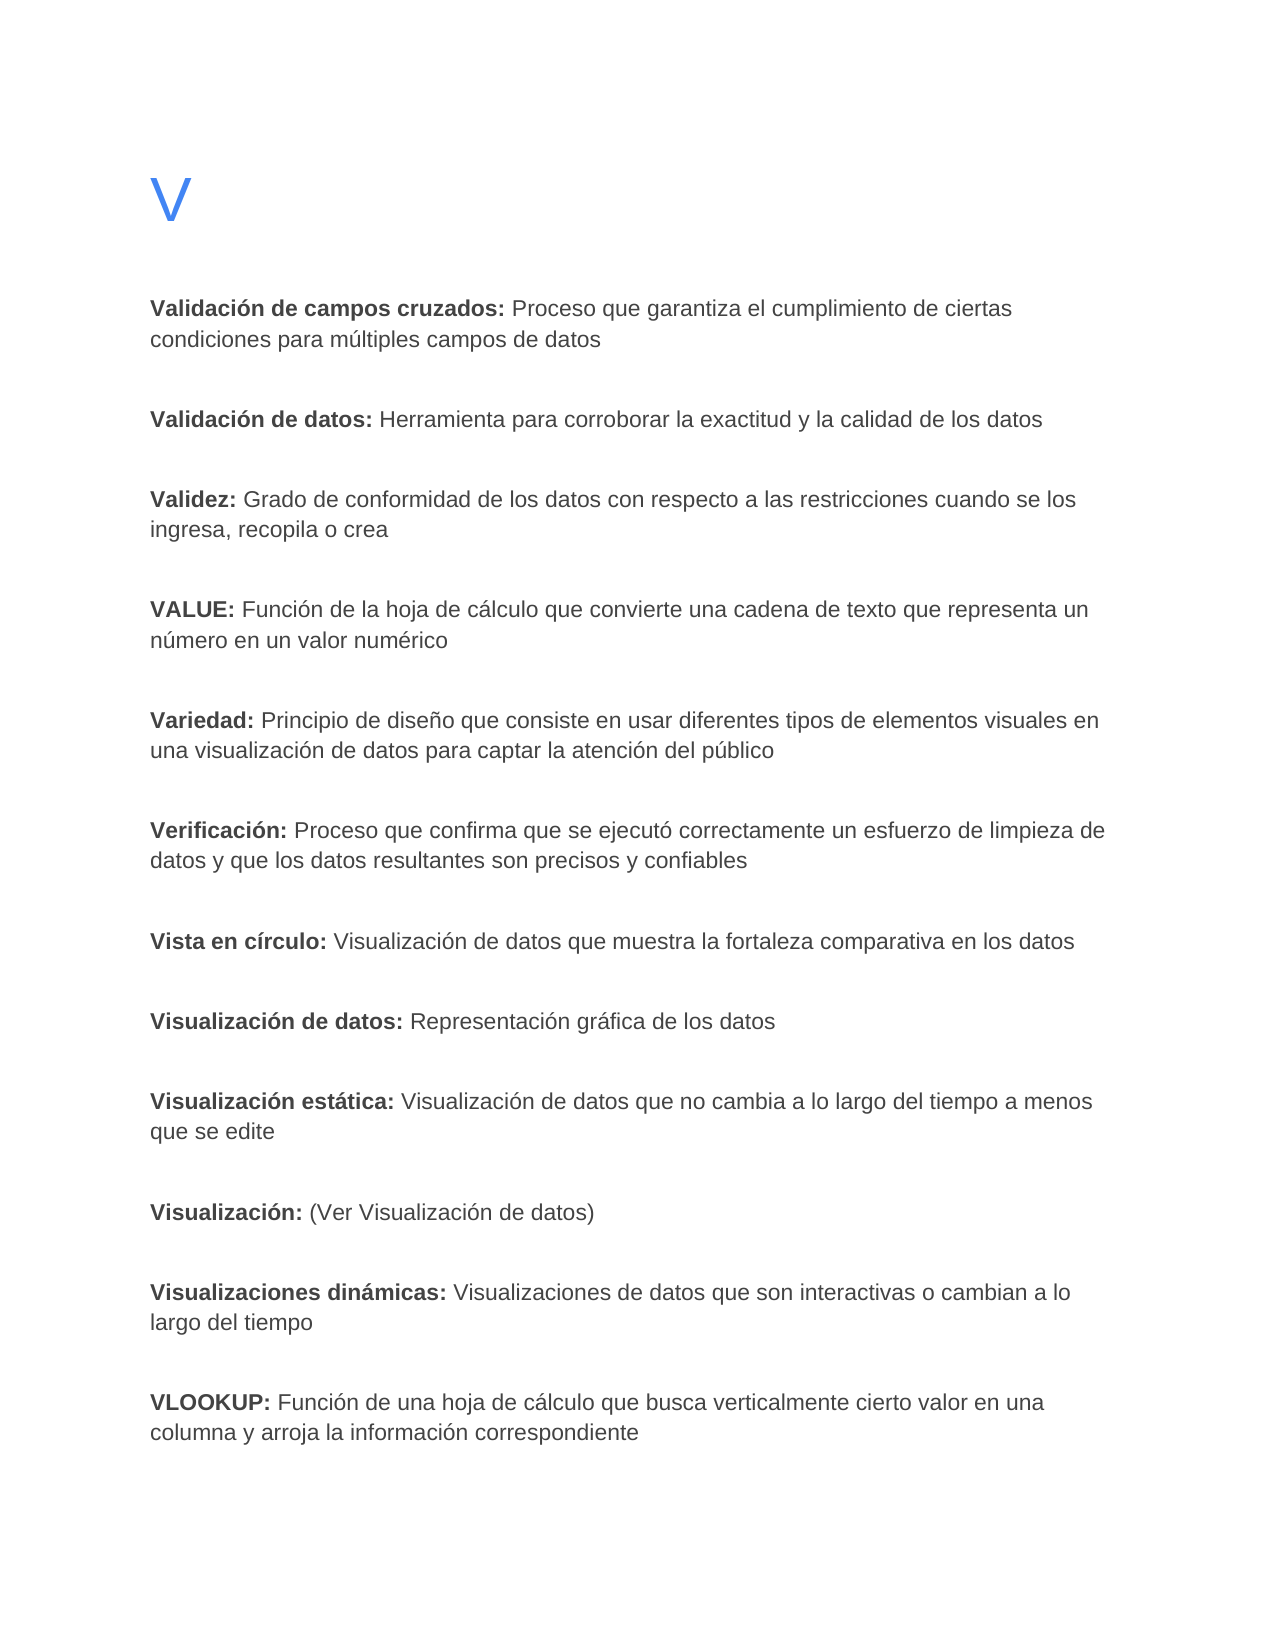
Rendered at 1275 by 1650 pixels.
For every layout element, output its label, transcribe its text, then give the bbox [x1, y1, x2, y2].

text VLOOKUP: Función de una hoja de cálculo que busca verticalmente cierto valor en una columna y arroja la información correspondiente [150, 1389, 1125, 1446]
text Variedad: Principio de diseño que consiste en usar diferentes tipos de elementos visuales en una visualización de datos para captar la atención del público [150, 707, 1125, 763]
text VALUE: Función de la hoja de cálculo que convierte una cadena de texto que representa un número en un valor numérico [150, 596, 1125, 653]
text Vista en círculo: Visualización de datos que muestra la fortaleza comparativa en los datos [150, 928, 1125, 954]
text Validación de datos: Herramienta para corroborar la exactitud y la calidad de los datos [150, 406, 1125, 432]
text Visualización: (Ver Visualización de datos) [150, 1198, 1125, 1225]
text Visualizaciones dinámicas: Visualizaciones de datos que son interactivas o cambian a lo largo del tiempo [150, 1279, 1125, 1335]
text Validez: Grado de conformidad de los datos con respecto a las restricciones cuando se los ingresa, recopila o crea [150, 486, 1125, 542]
text Visualización estática: Visualización de datos que no cambia a lo largo del tiempo a menos que se edite [150, 1088, 1125, 1144]
text Verificación: Proceso que confirma que se ejecutó correctamente un esfuerzo de limpieza de datos y que los datos resultantes son precisos y confiables [150, 817, 1125, 874]
text Visualización de datos: Representación gráfica de los datos [150, 1008, 1125, 1034]
text V [150, 163, 1125, 234]
text Validación de campos cruzados: Proceso que garantiza el cumplimiento de ciertas condiciones para múltiples campos de datos [150, 295, 1125, 352]
